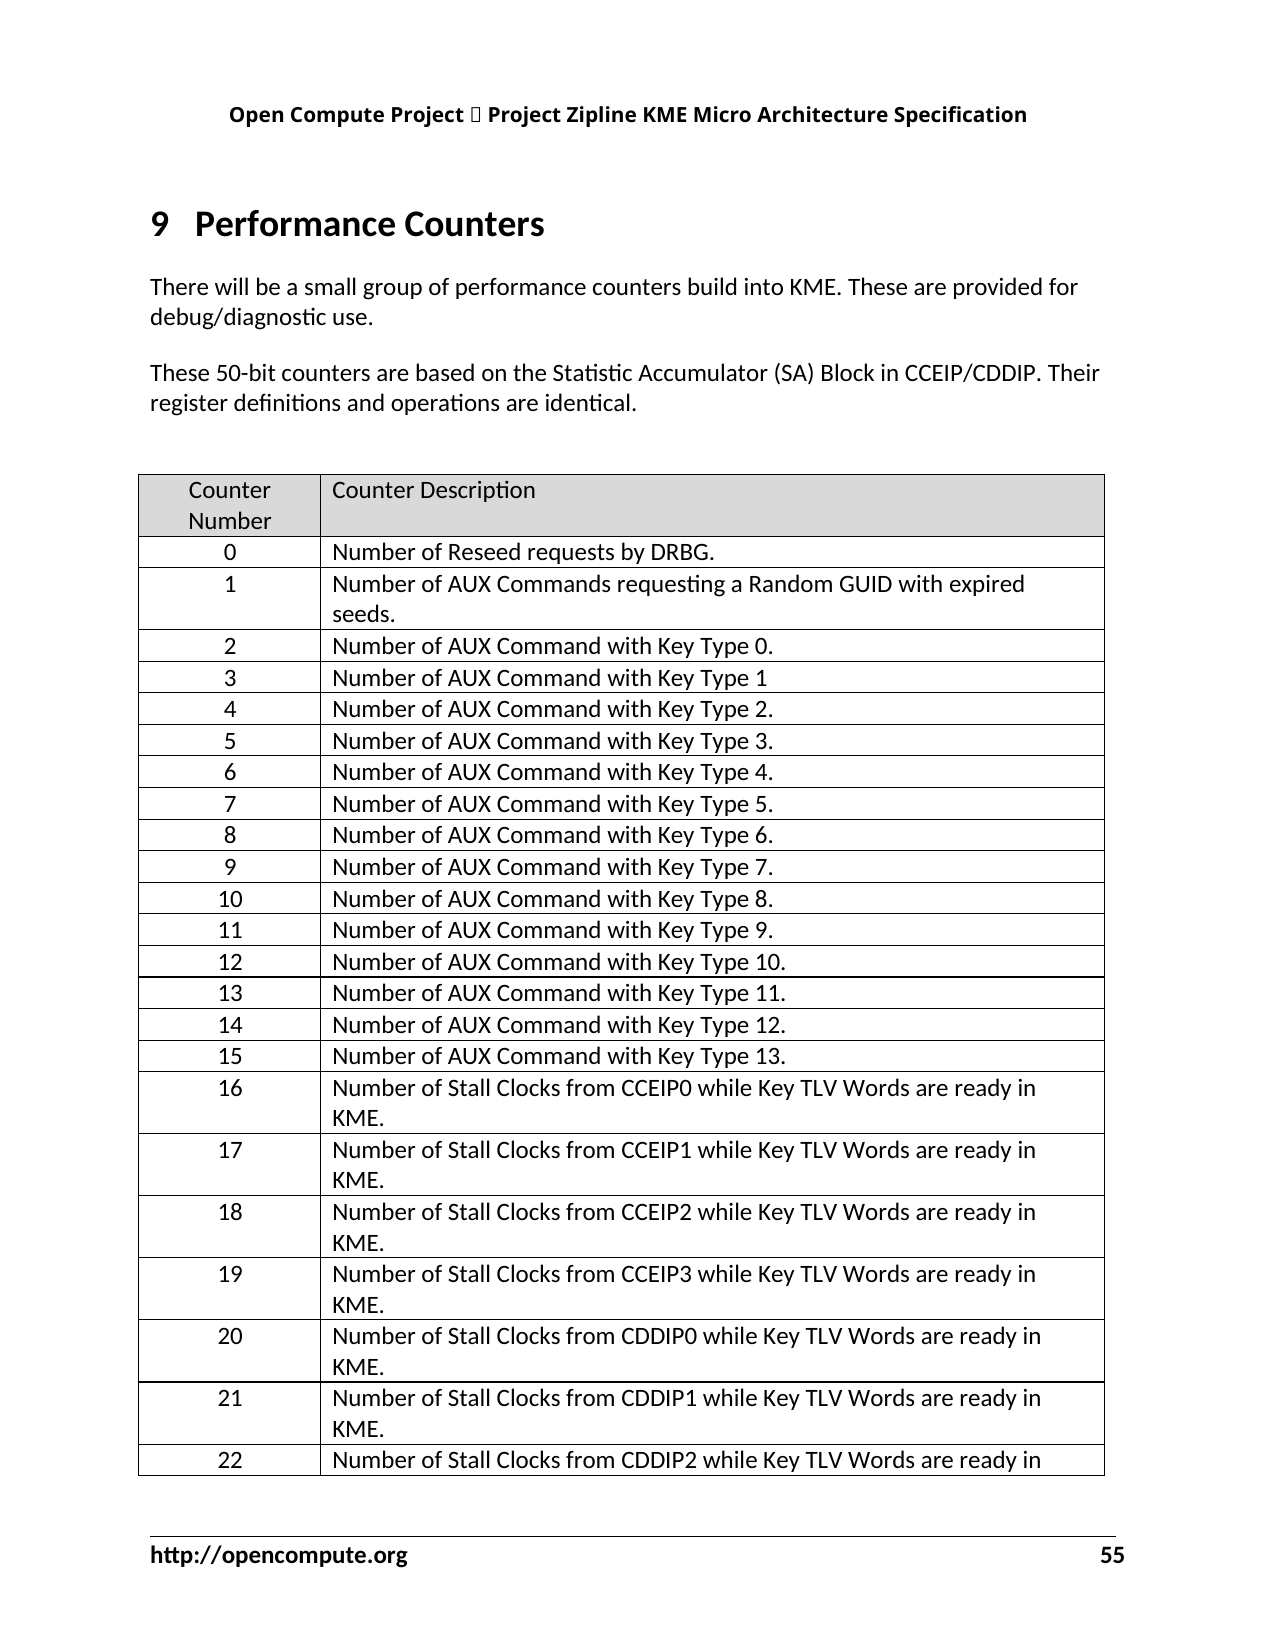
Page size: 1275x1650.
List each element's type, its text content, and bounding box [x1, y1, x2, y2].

table_cell Number of AUX Command with Key Type 5. [321, 788, 1104, 818]
table_cell 22 [139, 1445, 320, 1475]
table_cell Number of Stall Clocks from CCEIP0 while Key TLV Words are ready in KME. [321, 1072, 1104, 1133]
table_cell 20 [139, 1320, 320, 1381]
table_cell Number of AUX Commands requesting a Random GUID with expired seeds. [321, 568, 1104, 629]
table_cell 16 [139, 1072, 320, 1133]
table_cell Number of AUX Command with Key Type 8. [321, 883, 1104, 913]
table_cell Number of Stall Clocks from CDDIP1 while Key TLV Words are ready in KME. [321, 1383, 1104, 1443]
text There will be a small group of performance counters build into KME. These are provided for debug/diagnostic use. [150, 271, 1116, 332]
table_cell 2 [139, 630, 320, 661]
table_cell 7 [139, 788, 320, 818]
table_header Counter Description [321, 475, 1104, 536]
table_cell Number of AUX Command with Key Type 10. [321, 946, 1104, 976]
subtitle Performance Counters [150, 200, 1116, 246]
table_cell 0 [139, 537, 320, 567]
table_cell Number of AUX Command with Key Type 0. [321, 630, 1104, 661]
table_cell 17 [139, 1134, 320, 1195]
table_cell Number of AUX Command with Key Type 13. [321, 1041, 1104, 1071]
table_cell Number of AUX Command with Key Type 7. [321, 851, 1104, 882]
table_cell Number of AUX Command with Key Type 6. [321, 820, 1104, 850]
table_cell 3 [139, 662, 320, 692]
table_cell 1 [139, 568, 320, 629]
table_cell 18 [139, 1196, 320, 1257]
table_cell Number of AUX Command with Key Type 9. [321, 914, 1104, 945]
table_cell 21 [139, 1383, 320, 1443]
table_cell 12 [139, 946, 320, 976]
table_cell 5 [139, 725, 320, 755]
table_cell Number of AUX Command with Key Type 12. [321, 1009, 1104, 1039]
table_cell Number of AUX Command with Key Type 1 [321, 662, 1104, 692]
table_cell 13 [139, 978, 320, 1008]
table_cell Number of AUX Command with Key Type 2. [321, 693, 1104, 724]
table_cell Number of AUX Command with Key Type 11. [321, 978, 1104, 1008]
table_cell 11 [139, 914, 320, 945]
table_cell Number of Stall Clocks from CDDIP0 while Key TLV Words are ready in KME. [321, 1320, 1104, 1381]
table_cell Number of AUX Command with Key Type 4. [321, 756, 1104, 787]
table_cell Number of Reseed requests by DRBG. [321, 537, 1104, 567]
table_cell 19 [139, 1258, 320, 1319]
table_cell Number of Stall Clocks from CCEIP3 while Key TLV Words are ready in KME. [321, 1258, 1104, 1319]
table_cell 14 [139, 1009, 320, 1039]
table_cell Number of AUX Command with Key Type 3. [321, 725, 1104, 755]
table_cell Number of Stall Clocks from CCEIP1 while Key TLV Words are ready in KME. [321, 1134, 1104, 1195]
text These 50-bit counters are based on the Statistic Accumulator (SA) Block in CCEIP/CDDIP. Their register definitions and operations are identical. [150, 357, 1116, 418]
table_cell 6 [139, 756, 320, 787]
table_cell 15 [139, 1041, 320, 1071]
table_cell 8 [139, 820, 320, 850]
table_cell Number of Stall Clocks from CCEIP2 while Key TLV Words are ready in KME. [321, 1196, 1104, 1257]
table_header Counter Number [139, 475, 320, 536]
table_cell 9 [139, 851, 320, 882]
table_cell 10 [139, 883, 320, 913]
table_cell Number of Stall Clocks from CDDIP2 while Key TLV Words are ready in KME. [321, 1445, 1104, 1475]
table_cell 4 [139, 693, 320, 724]
